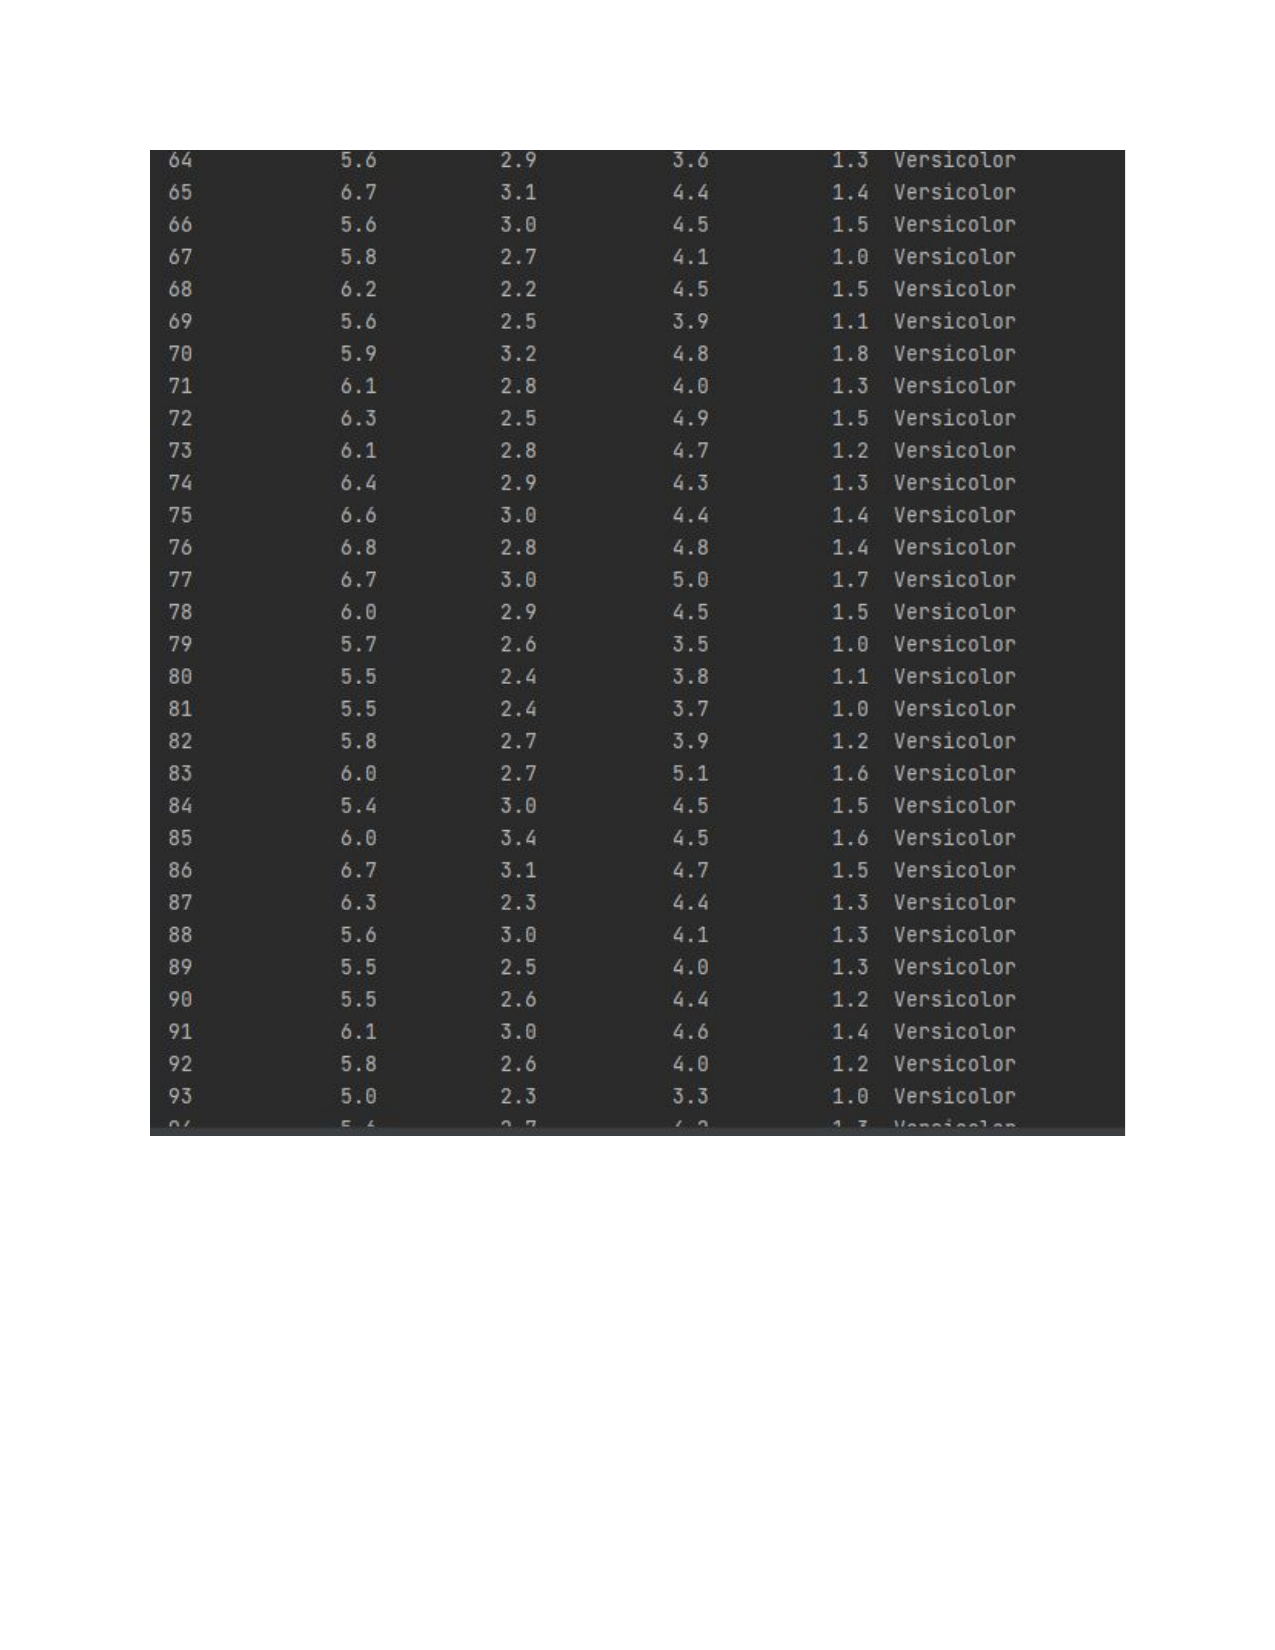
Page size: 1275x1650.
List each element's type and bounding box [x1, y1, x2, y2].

picture [150, 150, 1125, 1136]
